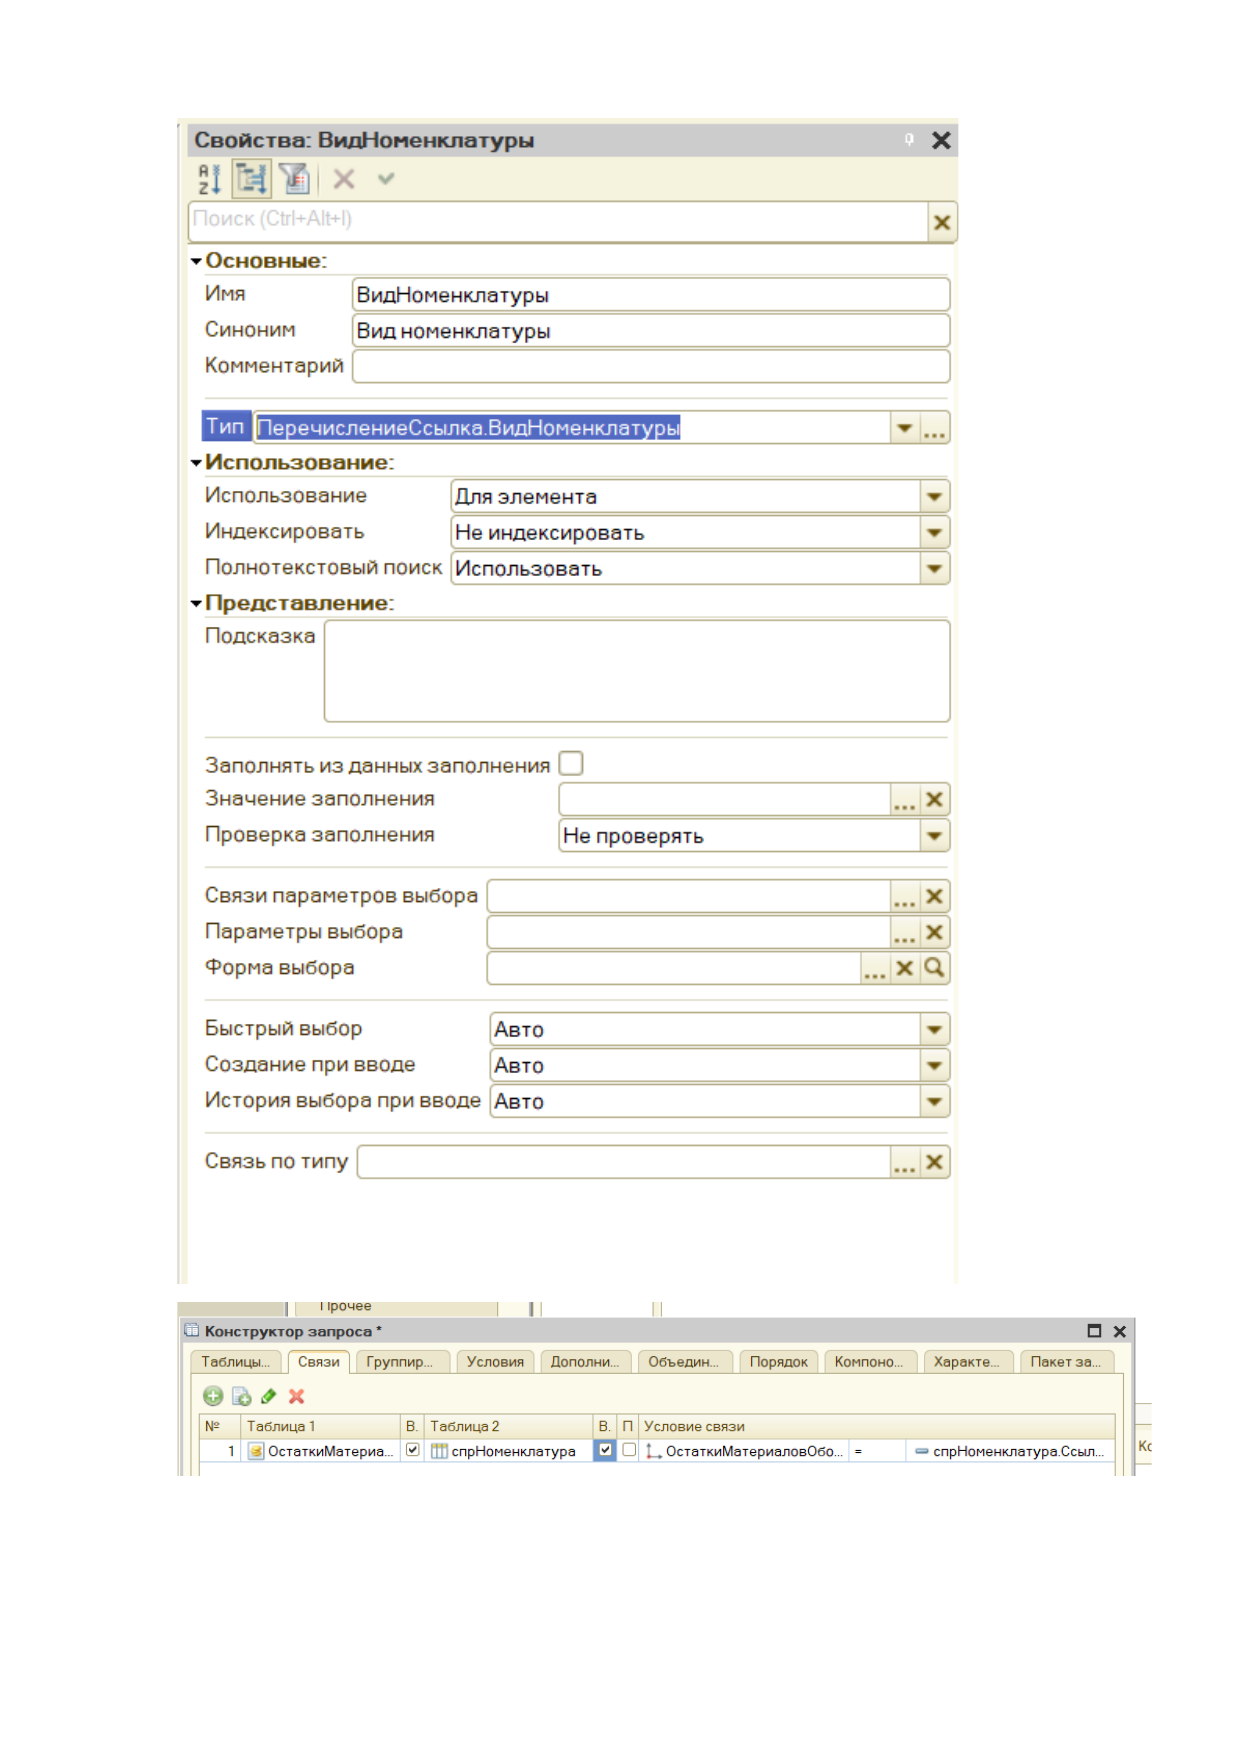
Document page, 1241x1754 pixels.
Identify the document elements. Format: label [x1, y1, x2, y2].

picture [177, 118, 959, 1284]
picture [177, 1302, 1152, 1476]
